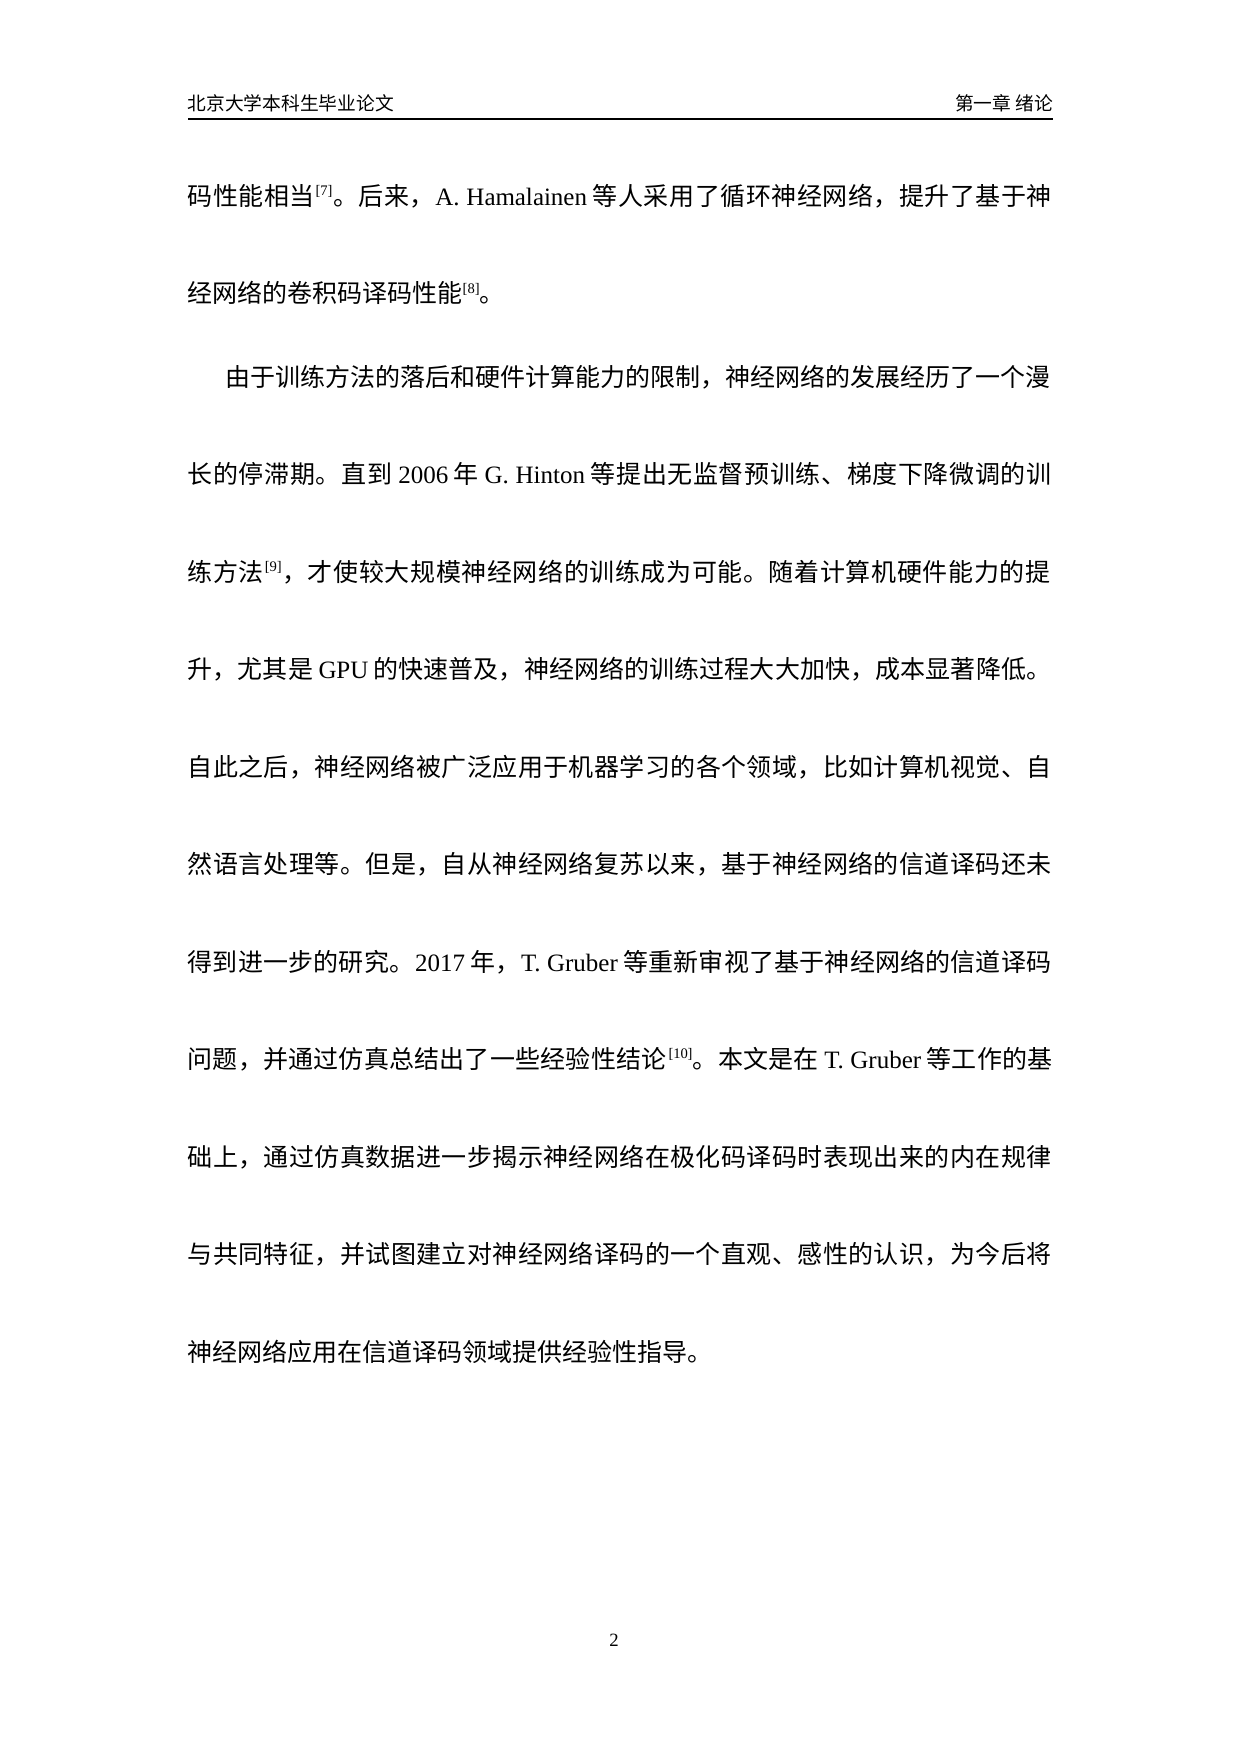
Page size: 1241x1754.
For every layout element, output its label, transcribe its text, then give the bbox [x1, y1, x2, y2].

text 由于训练方法的落后和硬件计算能力的限制，神经网络的发展经历了一个漫长的停滞期。直到2006年G. Hinton等提出无监督预训练、梯度下降微调的训练方法[9]，才使较大规模神经网络的训练成为可能。随着计算机硬件能力的提升，尤其是GPU的快速普及，神经网络的训练过程大大加快，成本显著降低。自此之后，神经网络被广泛应用于机器学习的各个领域，比如计算机视觉、自然语言处理等。但是，自从神经网络复苏以来，基于神经网络的信道译码还未得到进一步的研究。2017年，T. Gruber等重新审视了基于神经网络的信道译码问题，并通过仿真总结出了一些经验性结论[10]。本文是在T. Gruber等工作的基础上，通过仿真数据进一步揭示神经网络在极化码译码时表现出来的内在规律与共同特征，并试图建立对神经网络译码的一个直观、感性的认识，为今后将神经网络应用在信道译码领域提供经验性指导。 [187, 343, 1053, 1383]
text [187, 162, 1053, 324]
